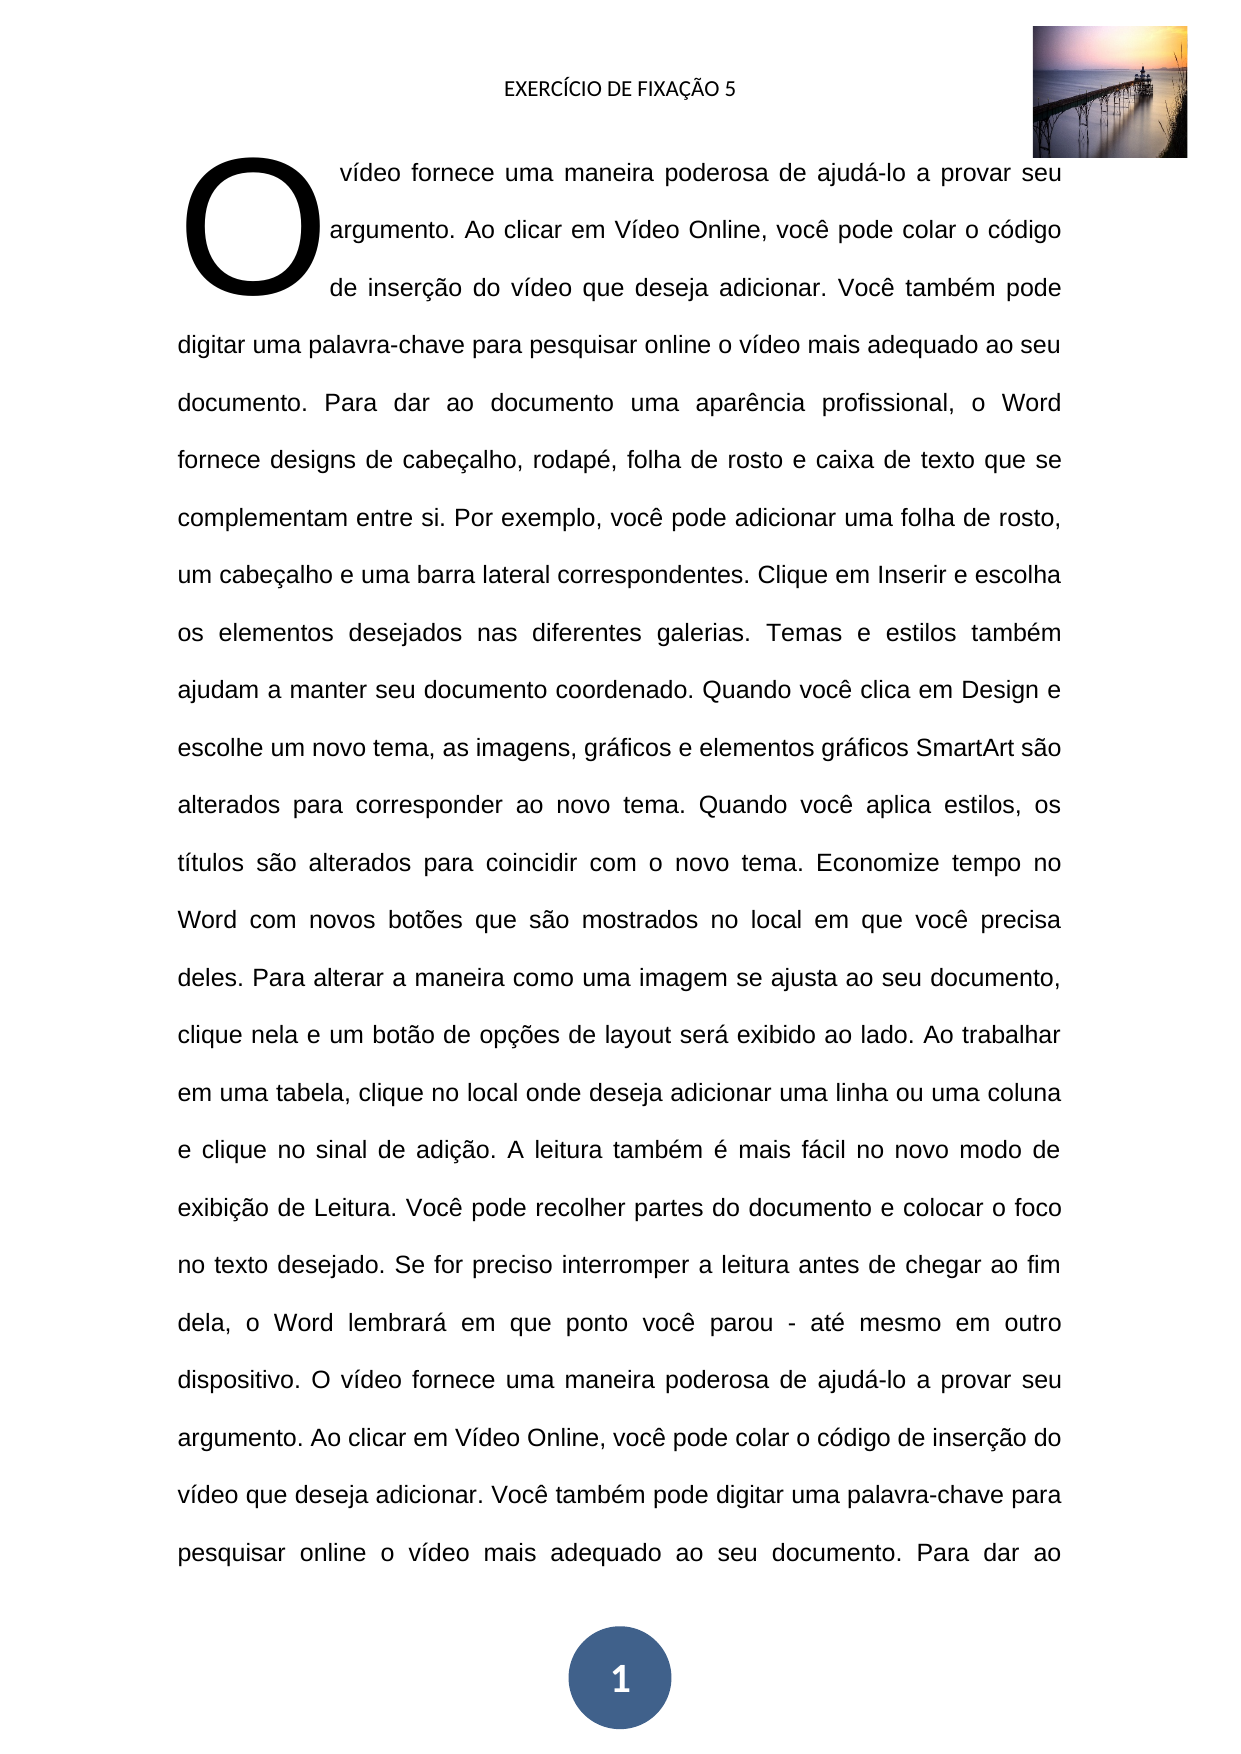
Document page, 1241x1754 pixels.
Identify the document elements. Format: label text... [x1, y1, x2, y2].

picture [1032, 26, 1188, 158]
